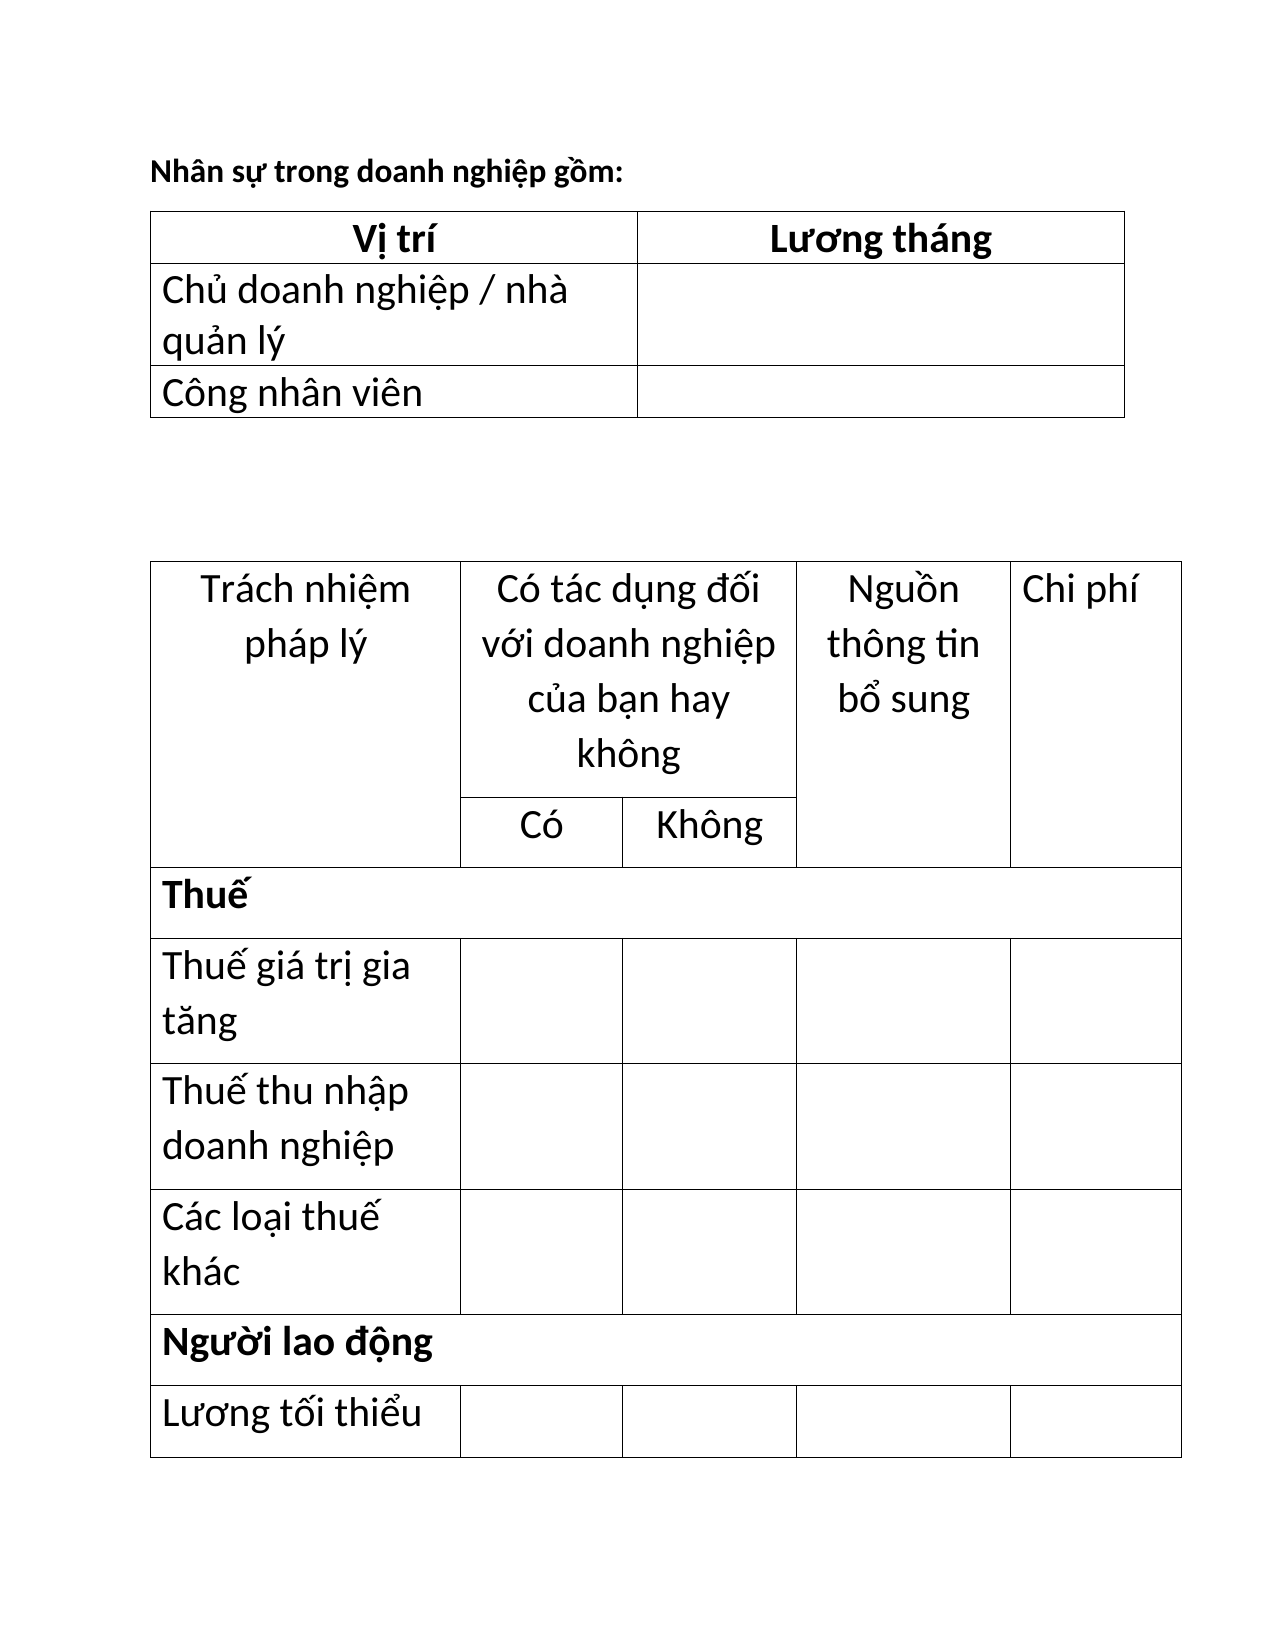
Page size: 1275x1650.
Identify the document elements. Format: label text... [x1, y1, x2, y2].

table_cell Không [623, 798, 796, 867]
table_cell [1011, 939, 1181, 1063]
table_cell [638, 264, 1124, 365]
table_cell [797, 1064, 1010, 1189]
table_cell Chủ doanh nghiệp / nhà quản lý [151, 264, 637, 365]
table_cell Có [461, 798, 622, 867]
table_cell [461, 939, 622, 1063]
table_cell [1011, 1064, 1181, 1189]
table_cell [461, 1190, 622, 1314]
table_cell [1011, 1190, 1181, 1314]
table_cell [797, 1190, 1010, 1314]
table_cell [623, 1190, 796, 1314]
table_cell Lương tối thiểu [151, 1386, 460, 1457]
table_cell [623, 939, 796, 1063]
table_cell [623, 1064, 796, 1189]
table_header Trách nhiệm pháp lý [151, 562, 460, 867]
table_header Lương tháng [638, 212, 1124, 262]
table_header Nguồn thông tin bổ sung [797, 562, 1010, 867]
table_cell [797, 1386, 1010, 1457]
table_header Chi phí [1011, 562, 1181, 867]
table_header Có tác dụng đối với doanh nghiệp của bạn hay không [461, 562, 796, 797]
table_cell Các loại thuế khác [151, 1190, 460, 1314]
table_cell [461, 1386, 622, 1457]
table_cell Thuế thu nhập doanh nghiệp [151, 1064, 460, 1189]
table_cell [638, 366, 1124, 417]
table_cell [1011, 1386, 1181, 1457]
text Nhân sự trong doanh nghiệp gồm: [150, 150, 1125, 191]
table_cell Công nhân viên [151, 366, 637, 417]
table_cell [797, 939, 1010, 1063]
table_cell [623, 1386, 796, 1457]
table_cell Thuế giá trị gia tăng [151, 939, 460, 1063]
table_cell Thuế [151, 868, 1181, 938]
table_cell [461, 1064, 622, 1189]
table_cell Người lao động [151, 1315, 1181, 1385]
table_header Vị trí [151, 212, 637, 262]
